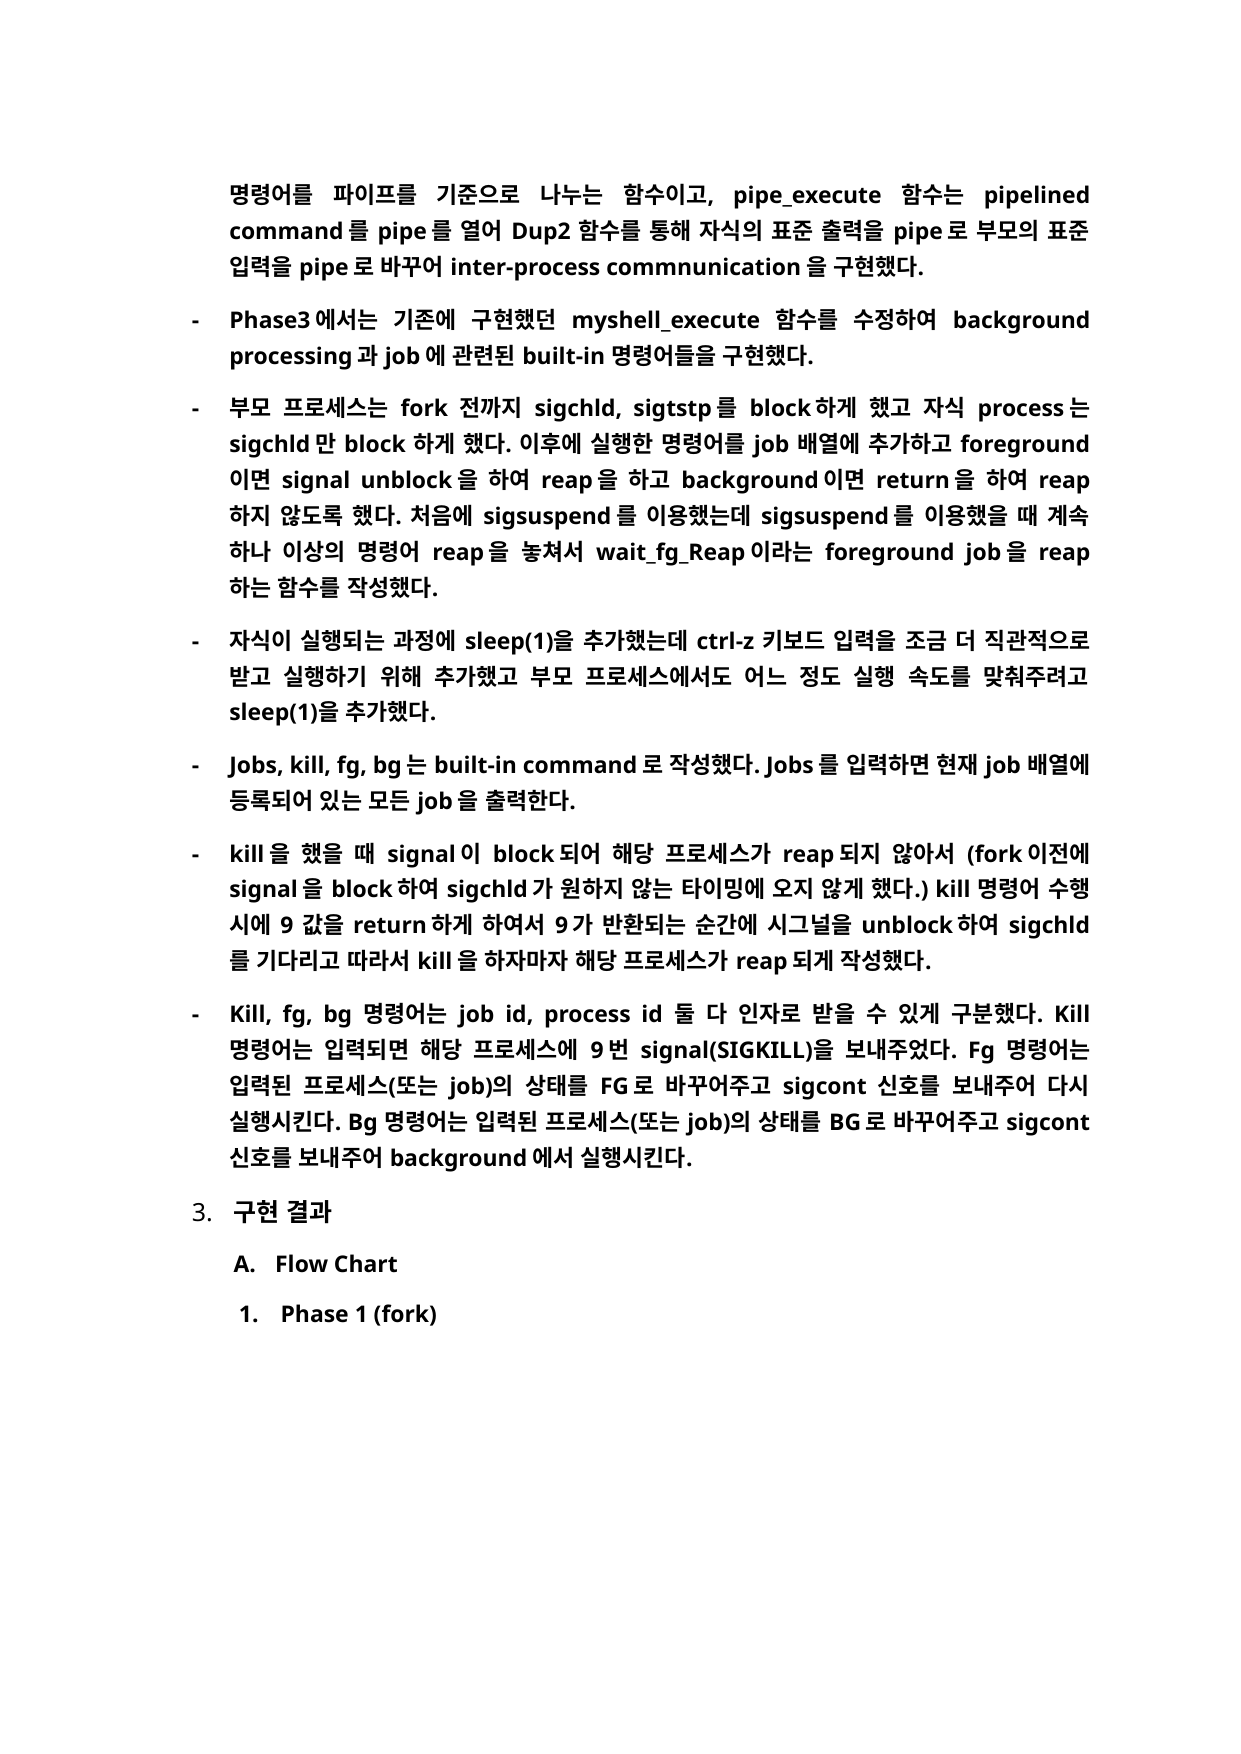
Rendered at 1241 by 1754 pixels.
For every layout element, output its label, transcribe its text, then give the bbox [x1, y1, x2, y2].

list Kill, fg, bg 명령어는 job id, process id 둘 다 인자로 받을 수 있게 구분했다. Kill 명령어는 입력되면 해당 프로세스에 9번 signal(SIGKILL)을 보내주었다. Fg 명령어는 입력된 프로세스(또는 job)의 상태를 FG로 바꾸어주고 sigcont 신호를 보내주어 다시 실행시킨다. Bg 명령어는 입력된 프로세스(또는 job)의 상태를 BG로 바꾸어주고 sigcont 신호를 보내주어 background에서 실행시킨다. [192, 996, 1090, 1173]
list 부모 프로세스는 fork 전까지 sigchld, sigtstp를 block하게 했고 자식 process는 sigchld만 block 하게 했다. 이후에 실행한 명령어를 job 배열에 추가하고 foreground이면 signal unblock을 하여 reap을 하고 background이면 return을 하여 reap하지 않도록 했다. 처음에 sigsuspend를 이용했는데 sigsuspend를 이용했을 때 계속 하나 이상의 명령어 reap을 놓쳐서 wait_fg_Reap이라는 foreground job을 reap하는 함수를 작성했다. [192, 390, 1090, 603]
list Phase 1 (fork) [239, 1298, 1090, 1329]
list Flow Chart [233, 1248, 1090, 1279]
list Phase3에서는 기존에 구현했던 myshell_execute 함수를 수정하여 background processing과 job에 관련된 built-in 명령어들을 구현했다. [192, 302, 1090, 371]
list 구현 결과 [192, 1192, 1090, 1228]
list Jobs, kill, fg, bg는 built-in command로 작성했다. Jobs를 입력하면 현재 job 배열에 등록되어 있는 모든 job을 출력한다. [192, 747, 1090, 816]
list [192, 177, 1090, 282]
list 자식이 실행되는 과정에 sleep(1)을 추가했는데 ctrl-z 키보드 입력을 조금 더 직관적으로 받고 실행하기 위해 추가했고 부모 프로세스에서도 어느 정도 실행 속도를 맞춰주려고 sleep(1)을 추가했다. [192, 622, 1090, 728]
list kill을 했을 때 signal이 block되어 해당 프로세스가 reap되지 않아서 (fork이전에 signal을 block하여 sigchld가 원하지 않는 타이밍에 오지 않게 했다.) kill 명령어 수행 시에 9 값을 return하게 하여서 9가 반환되는 순간에 시그널을 unblock하여 sigchld를 기다리고 따라서 kill을 하자마자 해당 프로세스가 reap되게 작성했다. [192, 835, 1090, 977]
